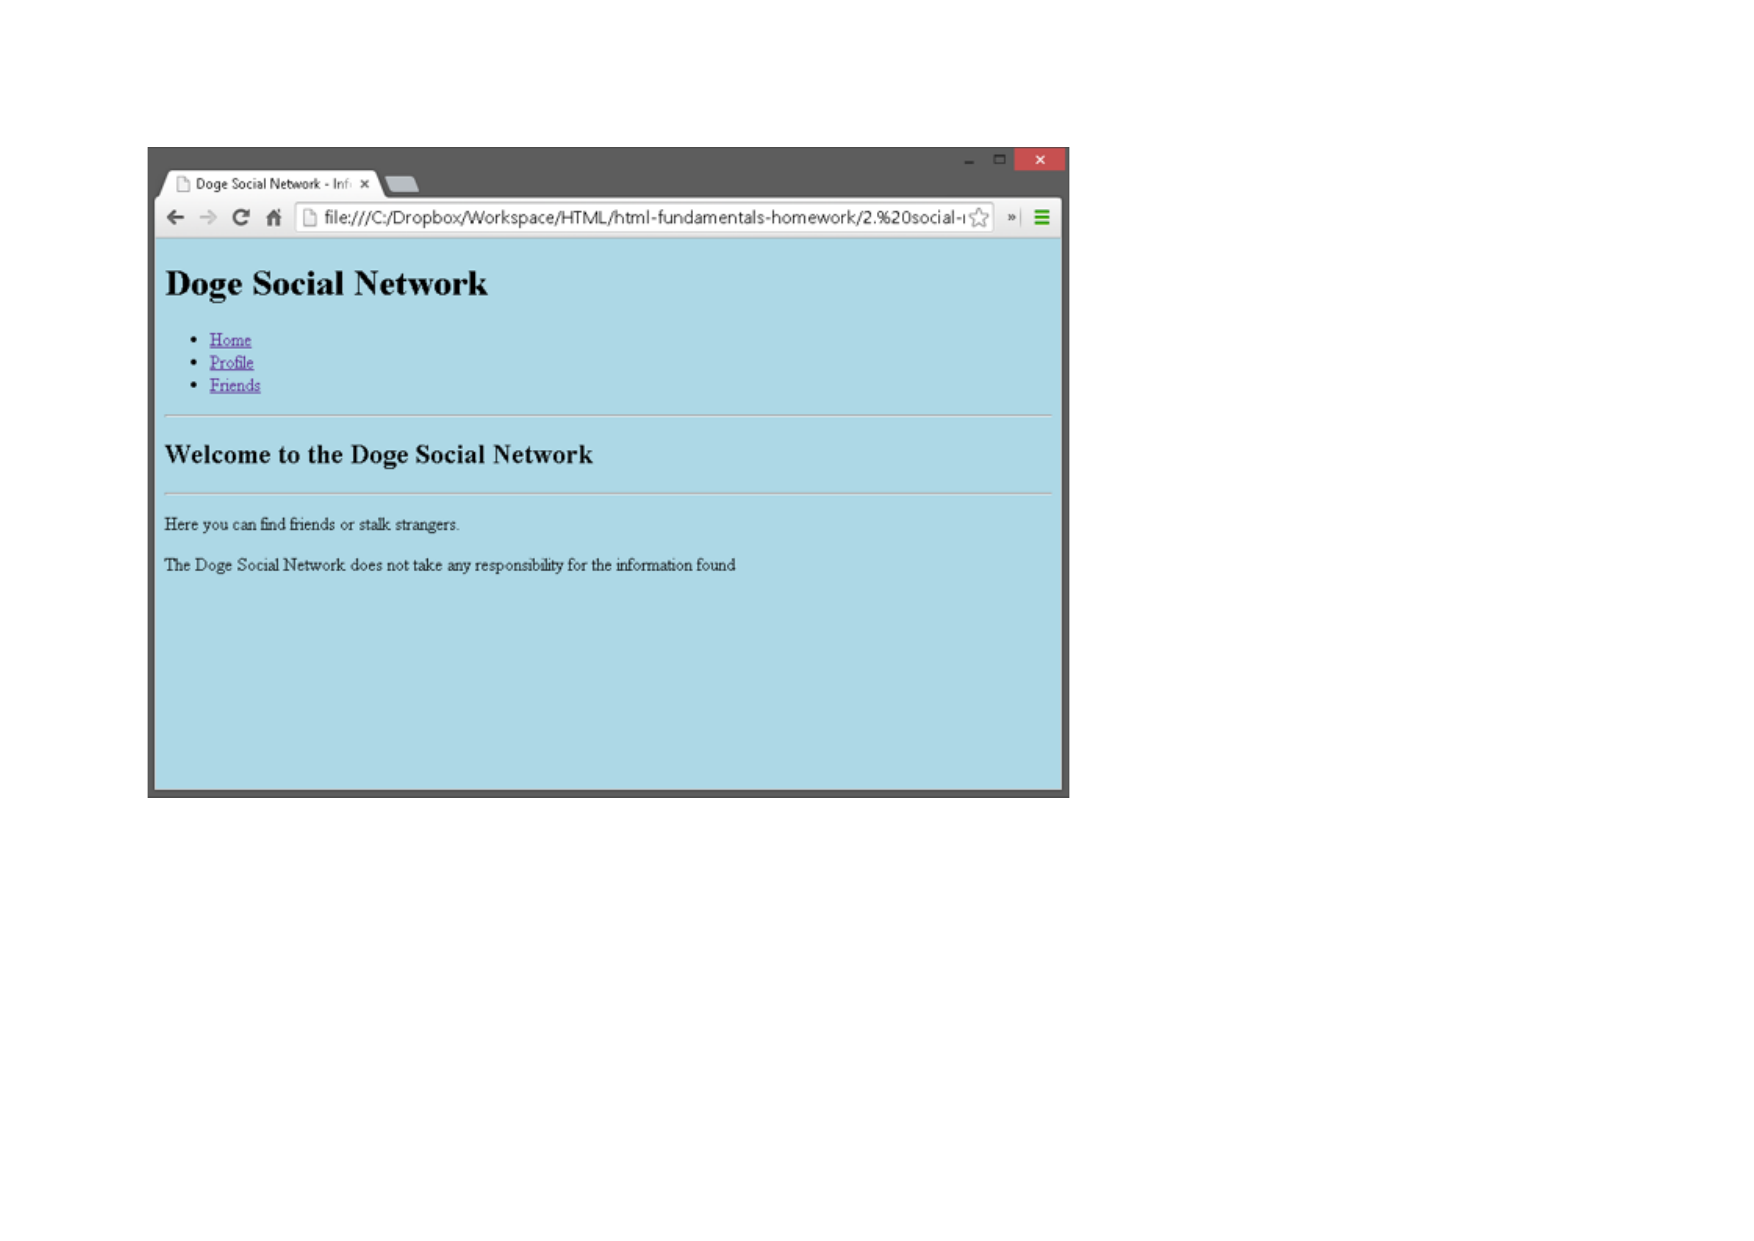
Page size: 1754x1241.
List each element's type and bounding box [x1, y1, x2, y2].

picture [147, 147, 1070, 798]
